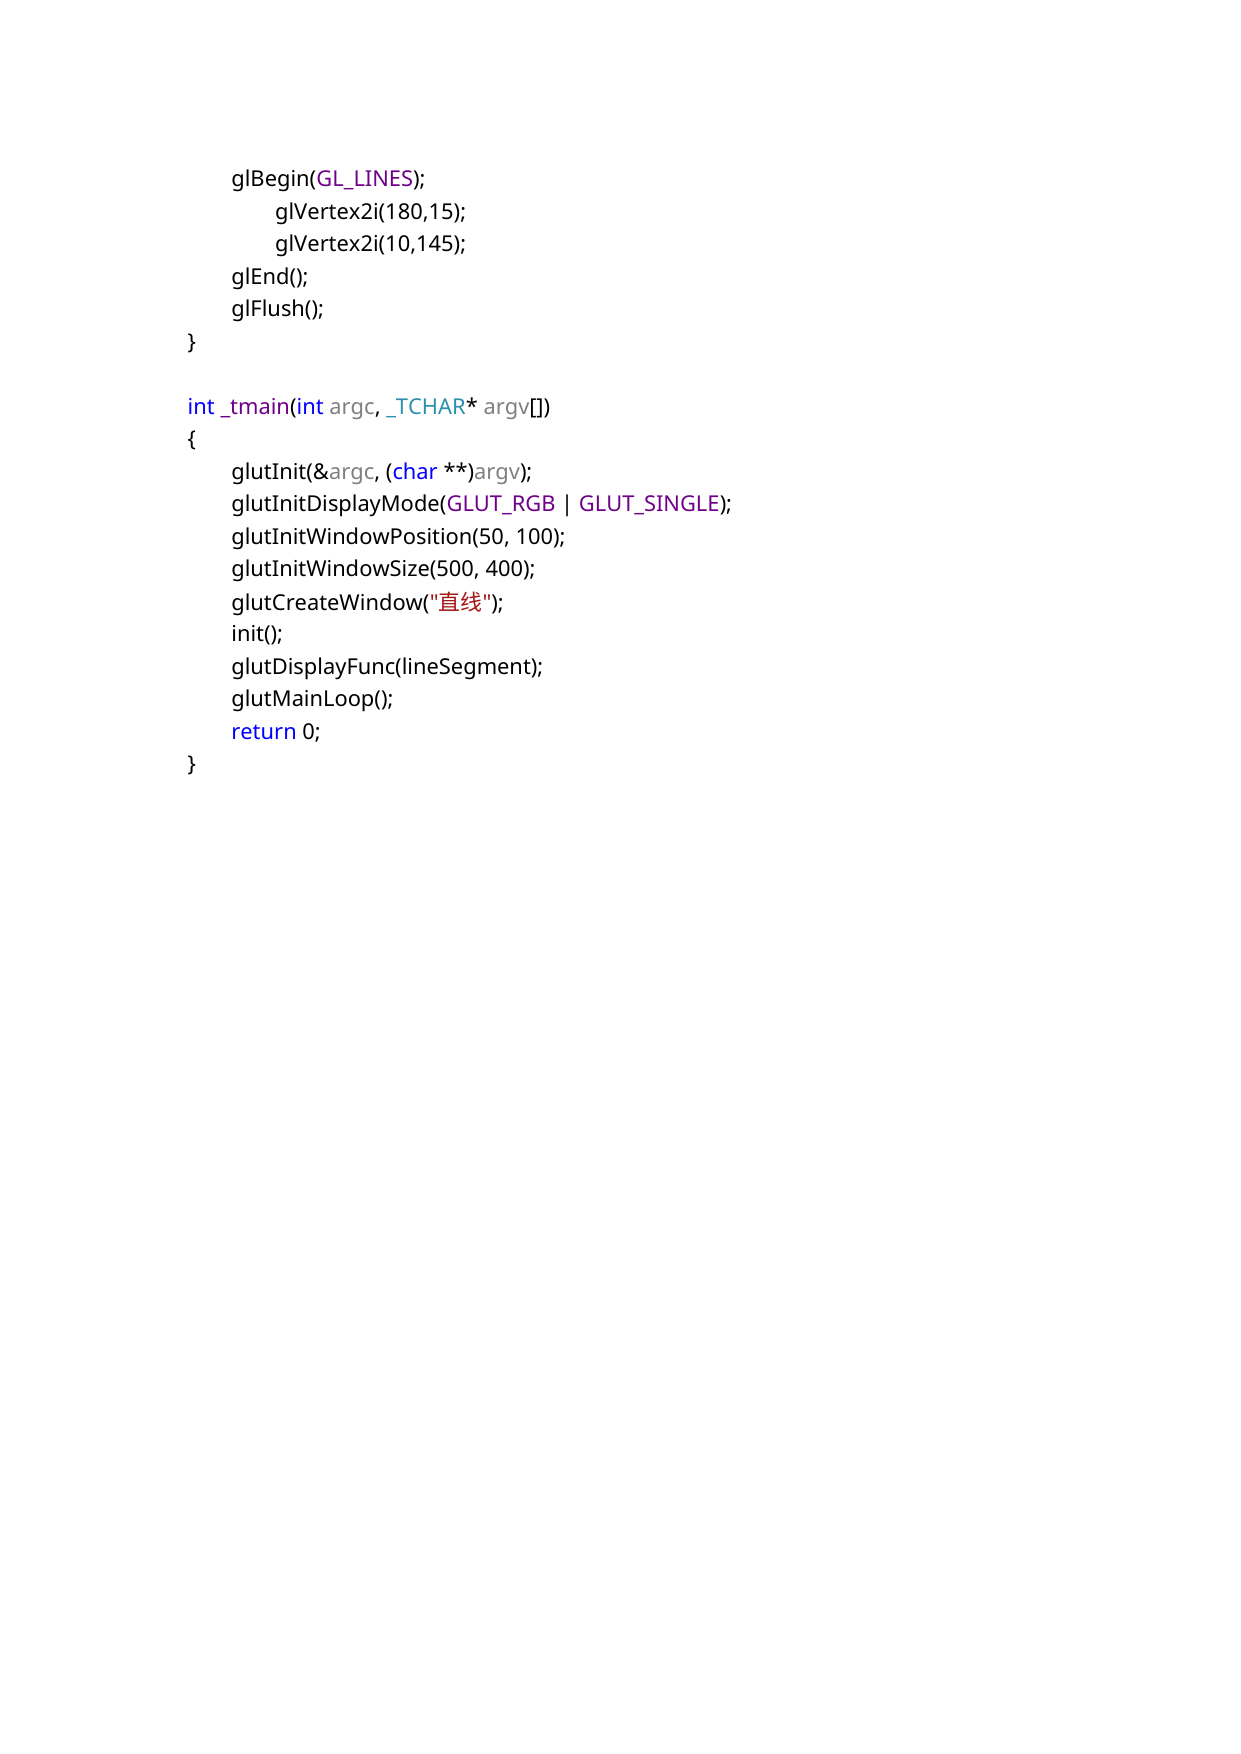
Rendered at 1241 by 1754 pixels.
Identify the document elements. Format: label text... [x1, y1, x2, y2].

text glFlush(); [187, 292, 1053, 324]
text glutMainLoop(); [187, 682, 1053, 714]
text glutInit(&argc, (char **)argv); [187, 454, 1053, 487]
text } [187, 324, 1053, 357]
text glEnd(); [187, 259, 1053, 292]
text int _tmain(int argc, _TCHAR* argv[]) [187, 389, 1053, 422]
text return 0; [187, 714, 1053, 747]
text glVertex2i(180,15); [187, 194, 1053, 227]
text glutCreateWindow("直线"); [187, 584, 1053, 617]
text glVertex2i(10,145); [187, 227, 1053, 259]
text glBegin(GL_LINES); [187, 162, 1053, 194]
text glutDisplayFunc(lineSegment); [187, 649, 1053, 682]
text { [187, 422, 1053, 454]
text glutInitWindowPosition(50, 100); [187, 519, 1053, 552]
text glutInitDisplayMode(GLUT_RGB | GLUT_SINGLE); [187, 487, 1053, 519]
text glutInitWindowSize(500, 400); [187, 552, 1053, 584]
text } [187, 747, 1053, 779]
text init(); [187, 617, 1053, 649]
